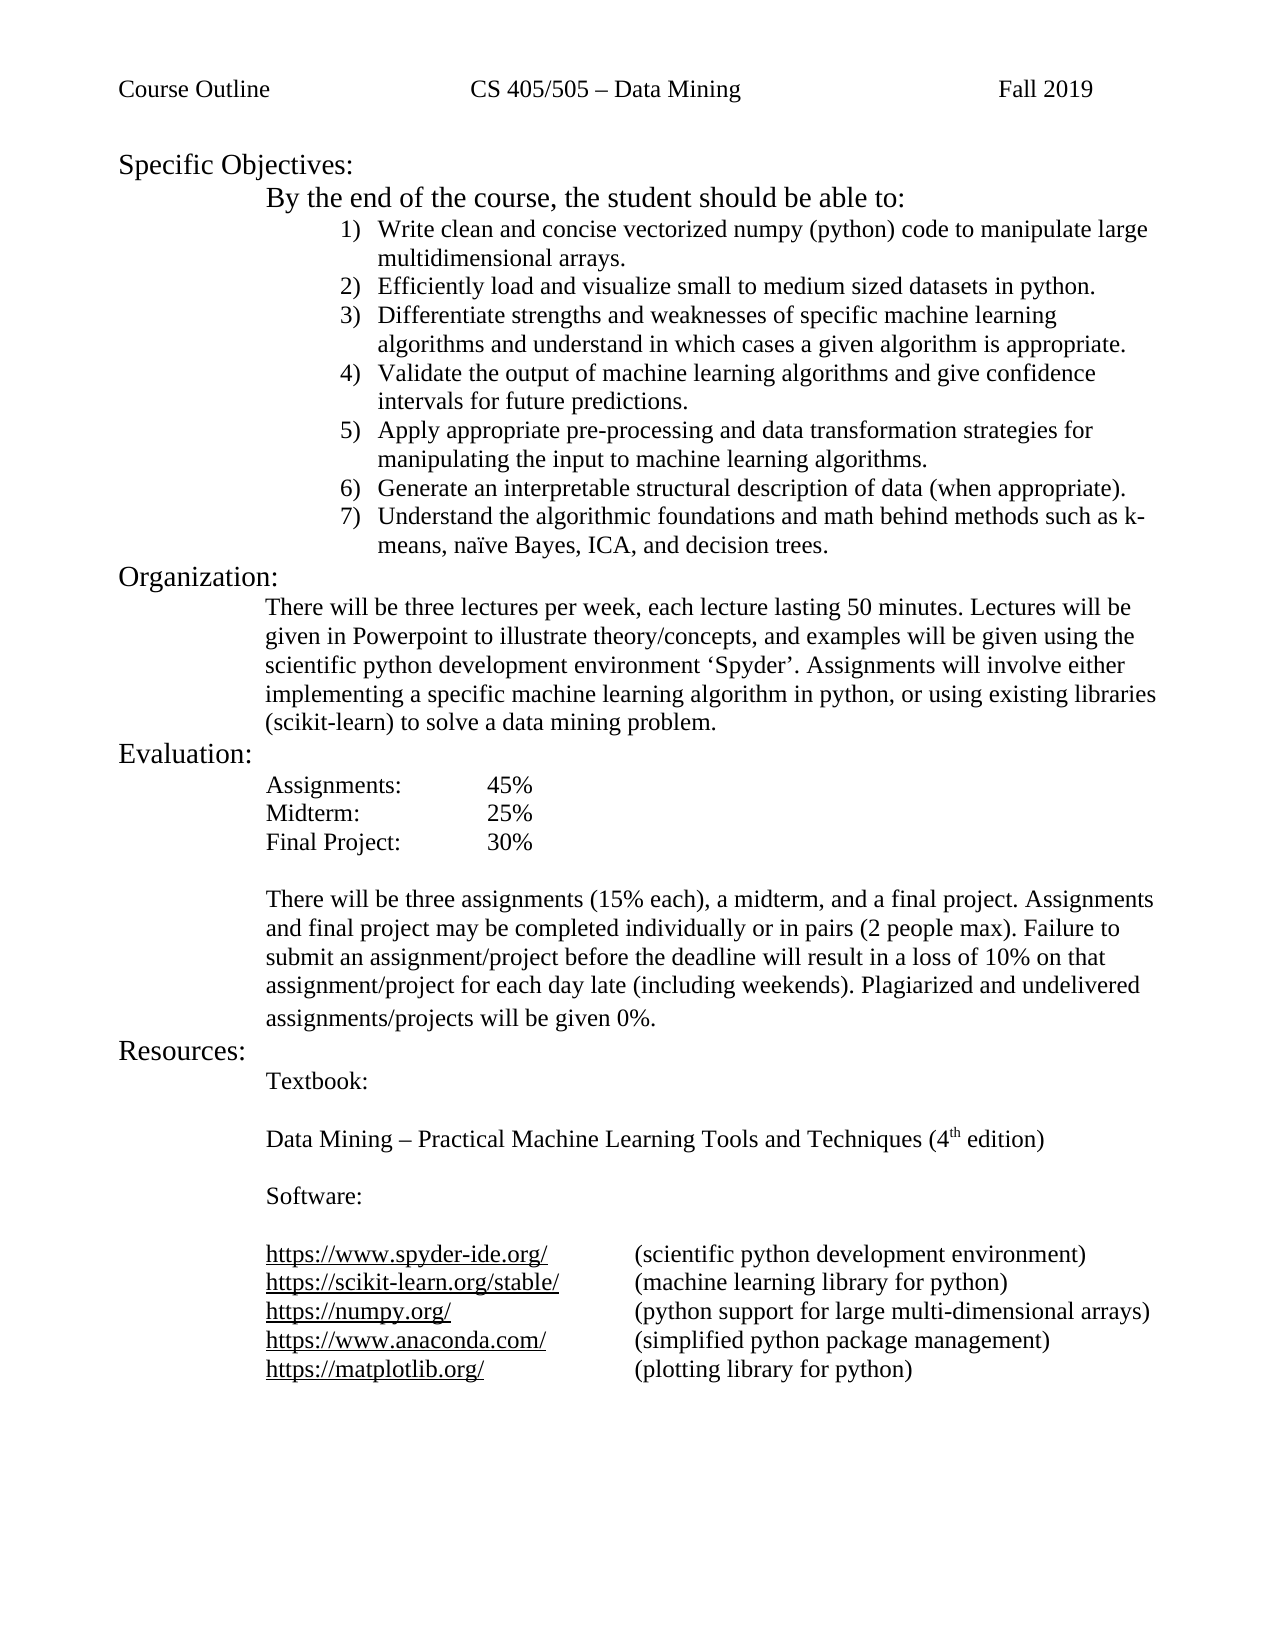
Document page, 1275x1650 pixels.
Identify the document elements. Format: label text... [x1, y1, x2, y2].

text https://www.anaconda.com/ (simplified python package management) [266, 1325, 1157, 1354]
text Specific Objectives: [118, 147, 1157, 180]
list Validate the output of machine learning algorithms and give confidence intervals for future predictions. [340, 358, 1157, 415]
text https://matplotlib.org/ (plotting library for python) [118, 1354, 1157, 1382]
list Differentiate strengths and weaknesses of specific machine learning algorithms and understand in which cases a given algorithm is appropriate. [340, 300, 1157, 358]
list Understand the algorithmic foundations and math behind methods such as k-means, naïve Bayes, ICA, and decision trees. [340, 501, 1157, 559]
text https://numpy.org/ (python support for large multi-dimensional arrays) [266, 1296, 1157, 1325]
list Write clean and concise vectorized numpy (python) code to manipulate large multidimensional arrays. [340, 214, 1157, 271]
text https://scikit-learn.org/stable/ (machine learning library for python) [266, 1267, 1157, 1296]
text Midterm: 25% [118, 798, 1157, 827]
text Textbook: [118, 1066, 1157, 1095]
list Efficiently load and visualize small to medium sized datasets in python. [340, 271, 1157, 300]
text Assignments: 45% [118, 770, 1157, 798]
text Evaluation: [118, 736, 1157, 770]
text By the end of the course, the student should be able to: [118, 180, 1157, 214]
text There will be three lectures per week, each lecture lasting 50 minutes. Lectures will be given in Powerpoint to illustrate theory/concepts, and examples will be given using the scientific python development environment ‘Spyder’. Assignments will involve either implementing a specific machine learning algorithm in python, or using existing libraries (scikit-learn) to solve a data mining problem. [265, 592, 1157, 736]
text Resources: [118, 1033, 1157, 1066]
text There will be three assignments (15% each), a midterm, and a final project. Assignments and final project may be completed individually or in pairs (2 people max). Failure to submit an assignment/project before the deadline will result in a loss of 10% on that assignment/project for each day late (including weekends). Plagiarized and undelivered assignments/projects will be given 0%. [266, 884, 1157, 1033]
text https://www.spyder-ide.org/ (scientific python development environment) [118, 1239, 1157, 1267]
list Apply appropriate pre-processing and data transformation strategies for manipulating the input to machine learning algorithms. [340, 415, 1157, 473]
text Software: [118, 1181, 1157, 1210]
text Organization: [118, 559, 1157, 592]
list Generate an interpretable structural description of data (when appropriate). [340, 473, 1157, 501]
text Final Project: 30% [118, 827, 1157, 856]
text Data Mining – Practical Machine Learning Tools and Techniques (4th edition) [192, 1124, 1157, 1152]
